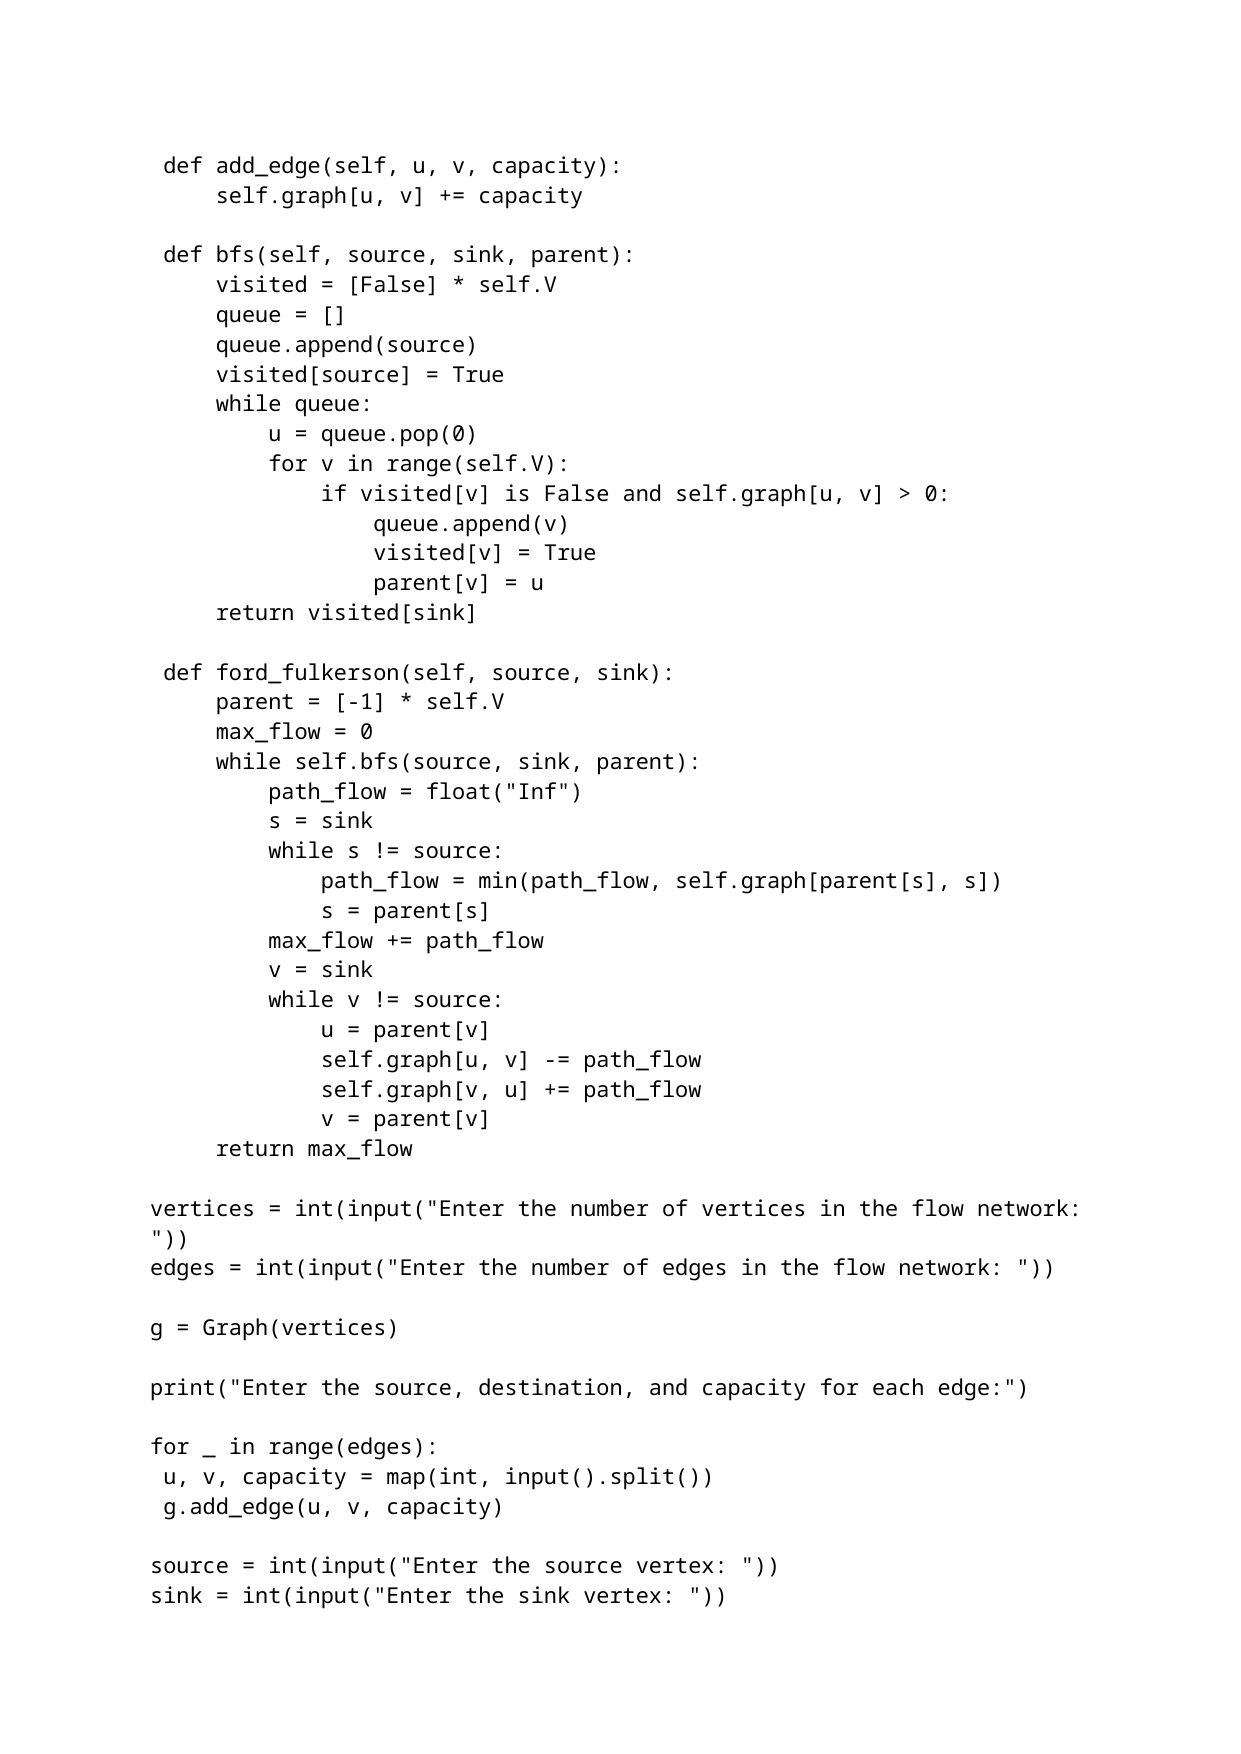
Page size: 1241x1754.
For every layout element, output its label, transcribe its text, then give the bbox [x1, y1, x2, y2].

text print("Enter the source, destination, and capacity for each edge:") [150, 1371, 1090, 1401]
text path_flow = float("Inf") [150, 776, 1090, 805]
text v = sink [150, 954, 1090, 984]
text return visited[sink] [150, 597, 1090, 627]
text parent[v] = u [150, 567, 1090, 597]
text self.graph[u, v] -= path_flow [150, 1044, 1090, 1073]
text while s != source: [150, 835, 1090, 865]
text edges = int(input("Enter the number of edges in the flow network: ")) [150, 1252, 1090, 1282]
text def ford_fulkerson(self, source, sink): [150, 656, 1090, 686]
text visited = [False] * self.V [150, 269, 1090, 299]
text for v in range(self.V): [150, 448, 1090, 478]
text queue = [] [150, 299, 1090, 329]
text def add_edge(self, u, v, capacity): [150, 150, 1090, 180]
text self.graph[v, u] += path_flow [150, 1073, 1090, 1103]
text def bfs(self, source, sink, parent): [150, 239, 1090, 269]
text max_flow += path_flow [150, 924, 1090, 954]
text sink = int(input("Enter the sink vertex: ")) [150, 1580, 1090, 1610]
text queue.append(source) [150, 329, 1090, 358]
text while self.bfs(source, sink, parent): [150, 746, 1090, 776]
text g = Graph(vertices) [150, 1312, 1090, 1342]
text parent = [-1] * self.V [150, 686, 1090, 716]
text visited[source] = True [150, 358, 1090, 388]
text self.graph[u, v] += capacity [150, 180, 1090, 209]
text vertices = int(input("Enter the number of vertices in the flow network: ")) [150, 1193, 1090, 1252]
text s = sink [150, 805, 1090, 835]
text v = parent[v] [150, 1103, 1090, 1133]
text max_flow = 0 [150, 716, 1090, 746]
text s = parent[s] [150, 895, 1090, 924]
text while queue: [150, 388, 1090, 418]
text u = parent[v] [150, 1014, 1090, 1044]
text path_flow = min(path_flow, self.graph[parent[s], s]) [150, 865, 1090, 895]
text while v != source: [150, 984, 1090, 1014]
text visited[v] = True [150, 537, 1090, 567]
text source = int(input("Enter the source vertex: ")) [150, 1550, 1090, 1580]
text u = queue.pop(0) [150, 418, 1090, 448]
text if visited[v] is False and self.graph[u, v] > 0: [150, 478, 1090, 507]
text return max_flow [150, 1133, 1090, 1163]
text u, v, capacity = map(int, input().split()) [150, 1461, 1090, 1491]
text queue.append(v) [150, 507, 1090, 537]
text g.add_edge(u, v, capacity) [150, 1491, 1090, 1520]
text for _ in range(edges): [150, 1431, 1090, 1461]
